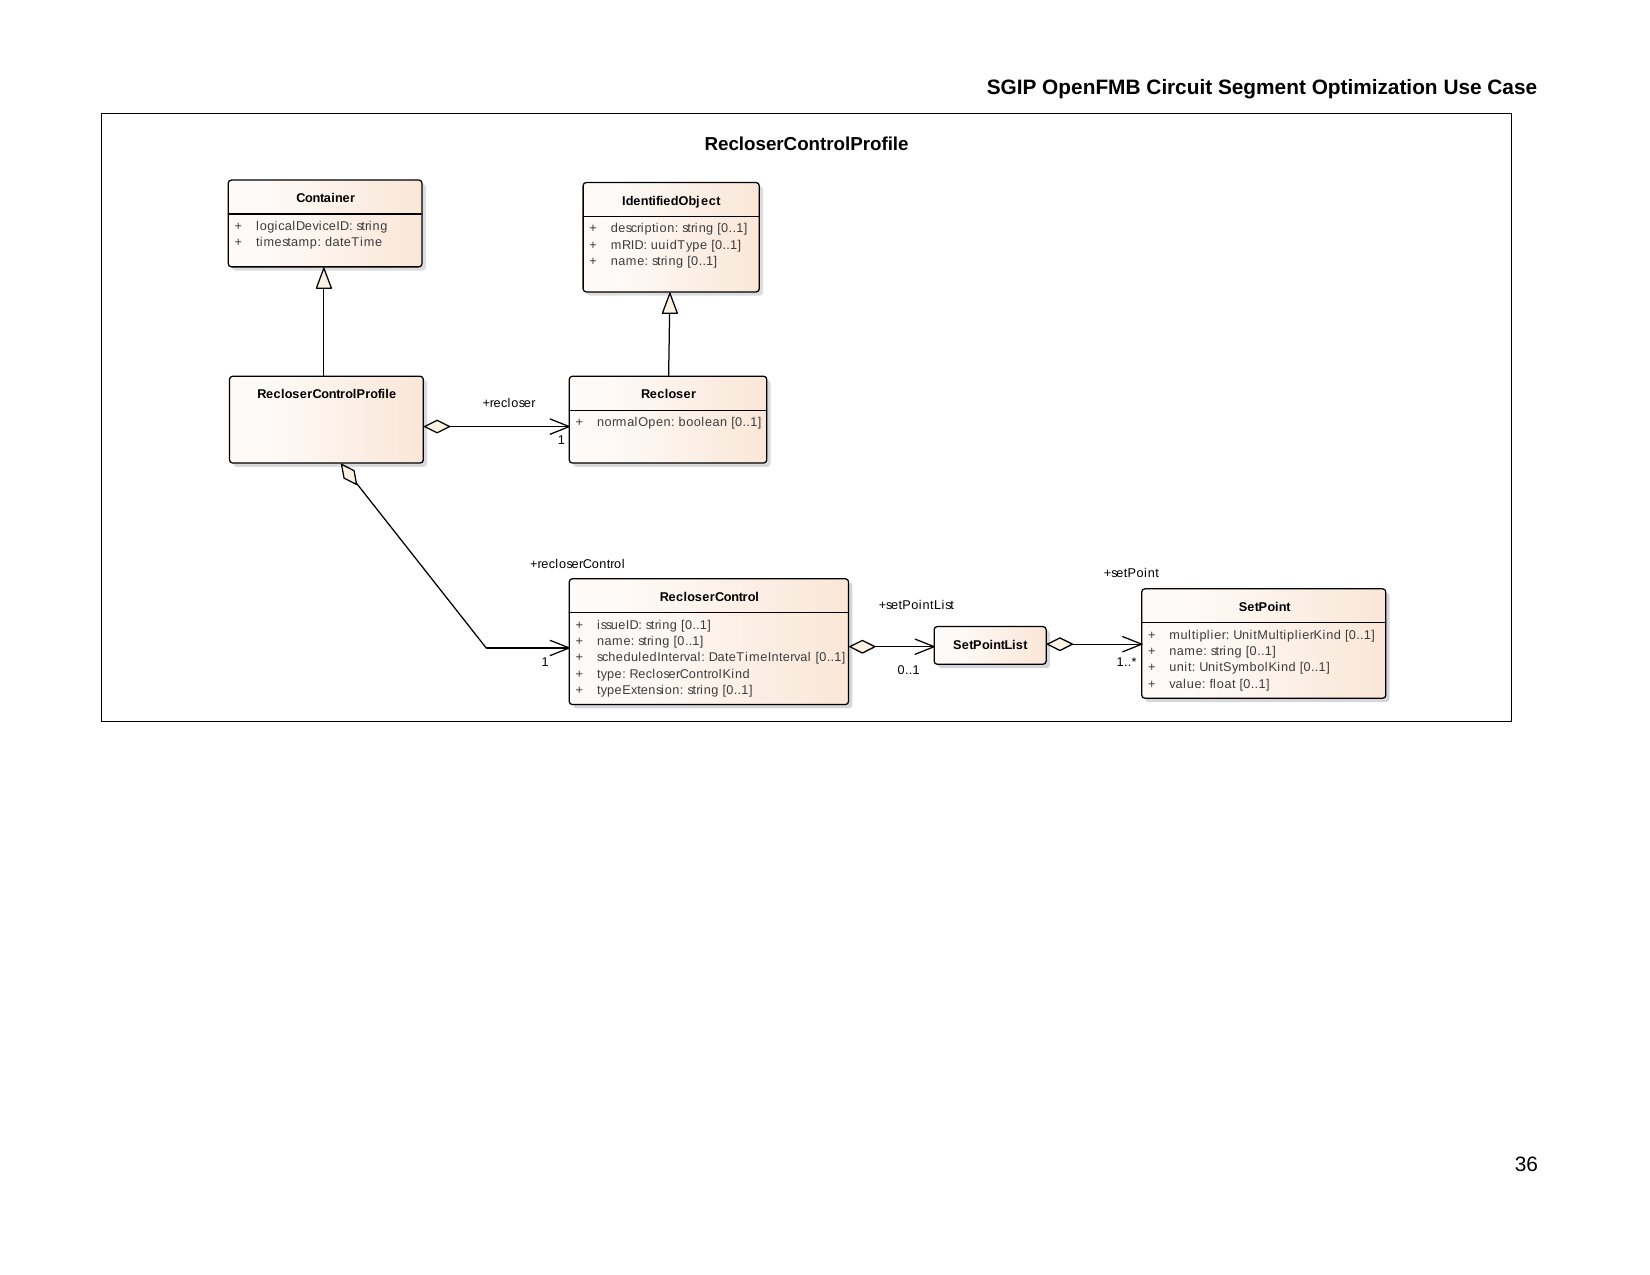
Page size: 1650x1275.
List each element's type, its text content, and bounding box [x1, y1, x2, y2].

table_cell RecloserControlProfile [102, 114, 1511, 721]
